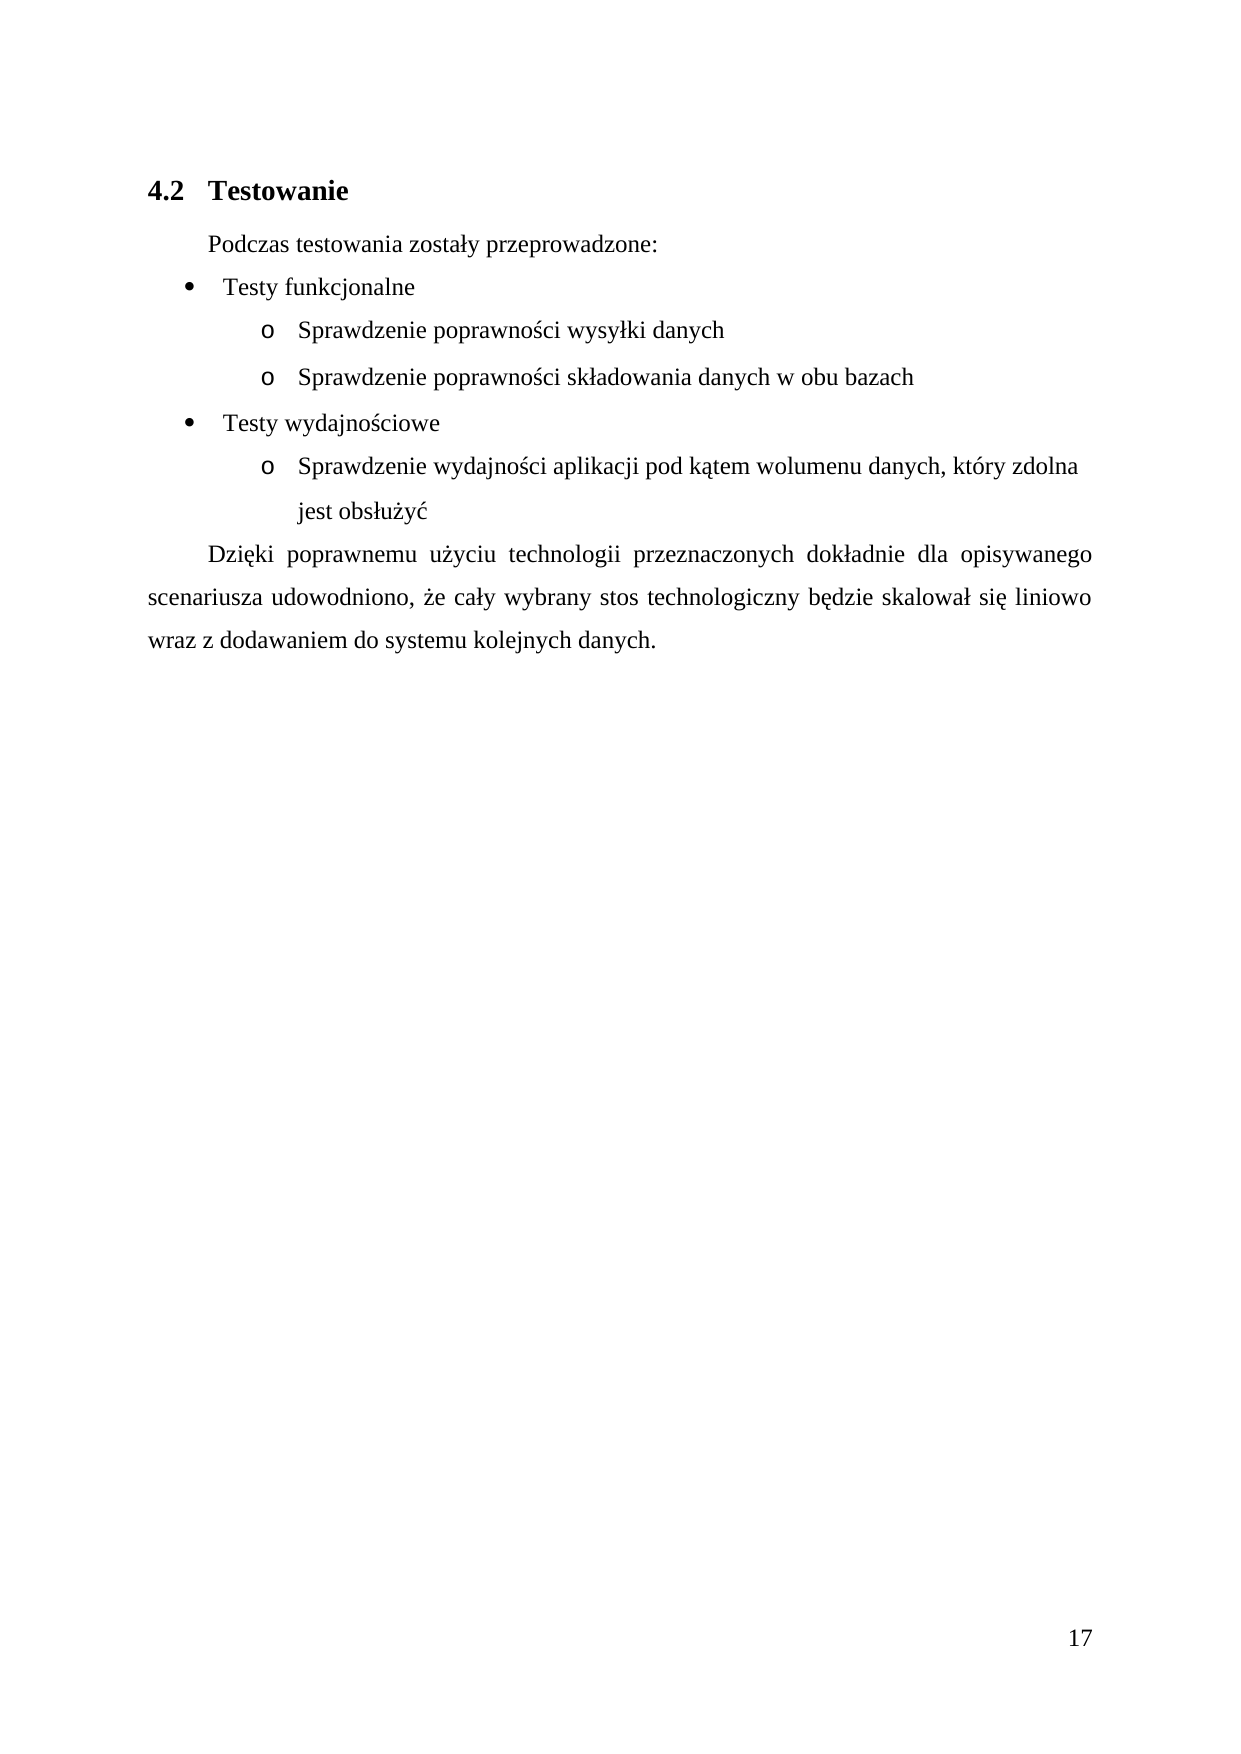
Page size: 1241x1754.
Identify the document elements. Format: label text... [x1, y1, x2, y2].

list Sprawdzenie wydajności aplikacji pod kątem wolumenu danych, który zdolna jest obsłużyć [260, 451, 1093, 525]
list Sprawdzenie poprawności wysyłki danych [260, 315, 1093, 346]
list Testy wydajnościowe [185, 408, 1093, 437]
list Sprawdzenie poprawności składowania danych w obu bazach [260, 362, 1093, 392]
text Podczas testowania zostały przeprowadzone: [148, 229, 1093, 258]
text Dzięki poprawnemu użyciu technologii przeznaczonych dokładnie dla opisywanego scenariusza udowodniono, że cały wybrany stos technologiczny będzie skalował się liniowo wraz z dodawaniem do systemu kolejnych danych. [148, 539, 1093, 654]
list Testy funkcjonalne [185, 272, 1093, 301]
subtitle Testowanie [148, 173, 1093, 206]
